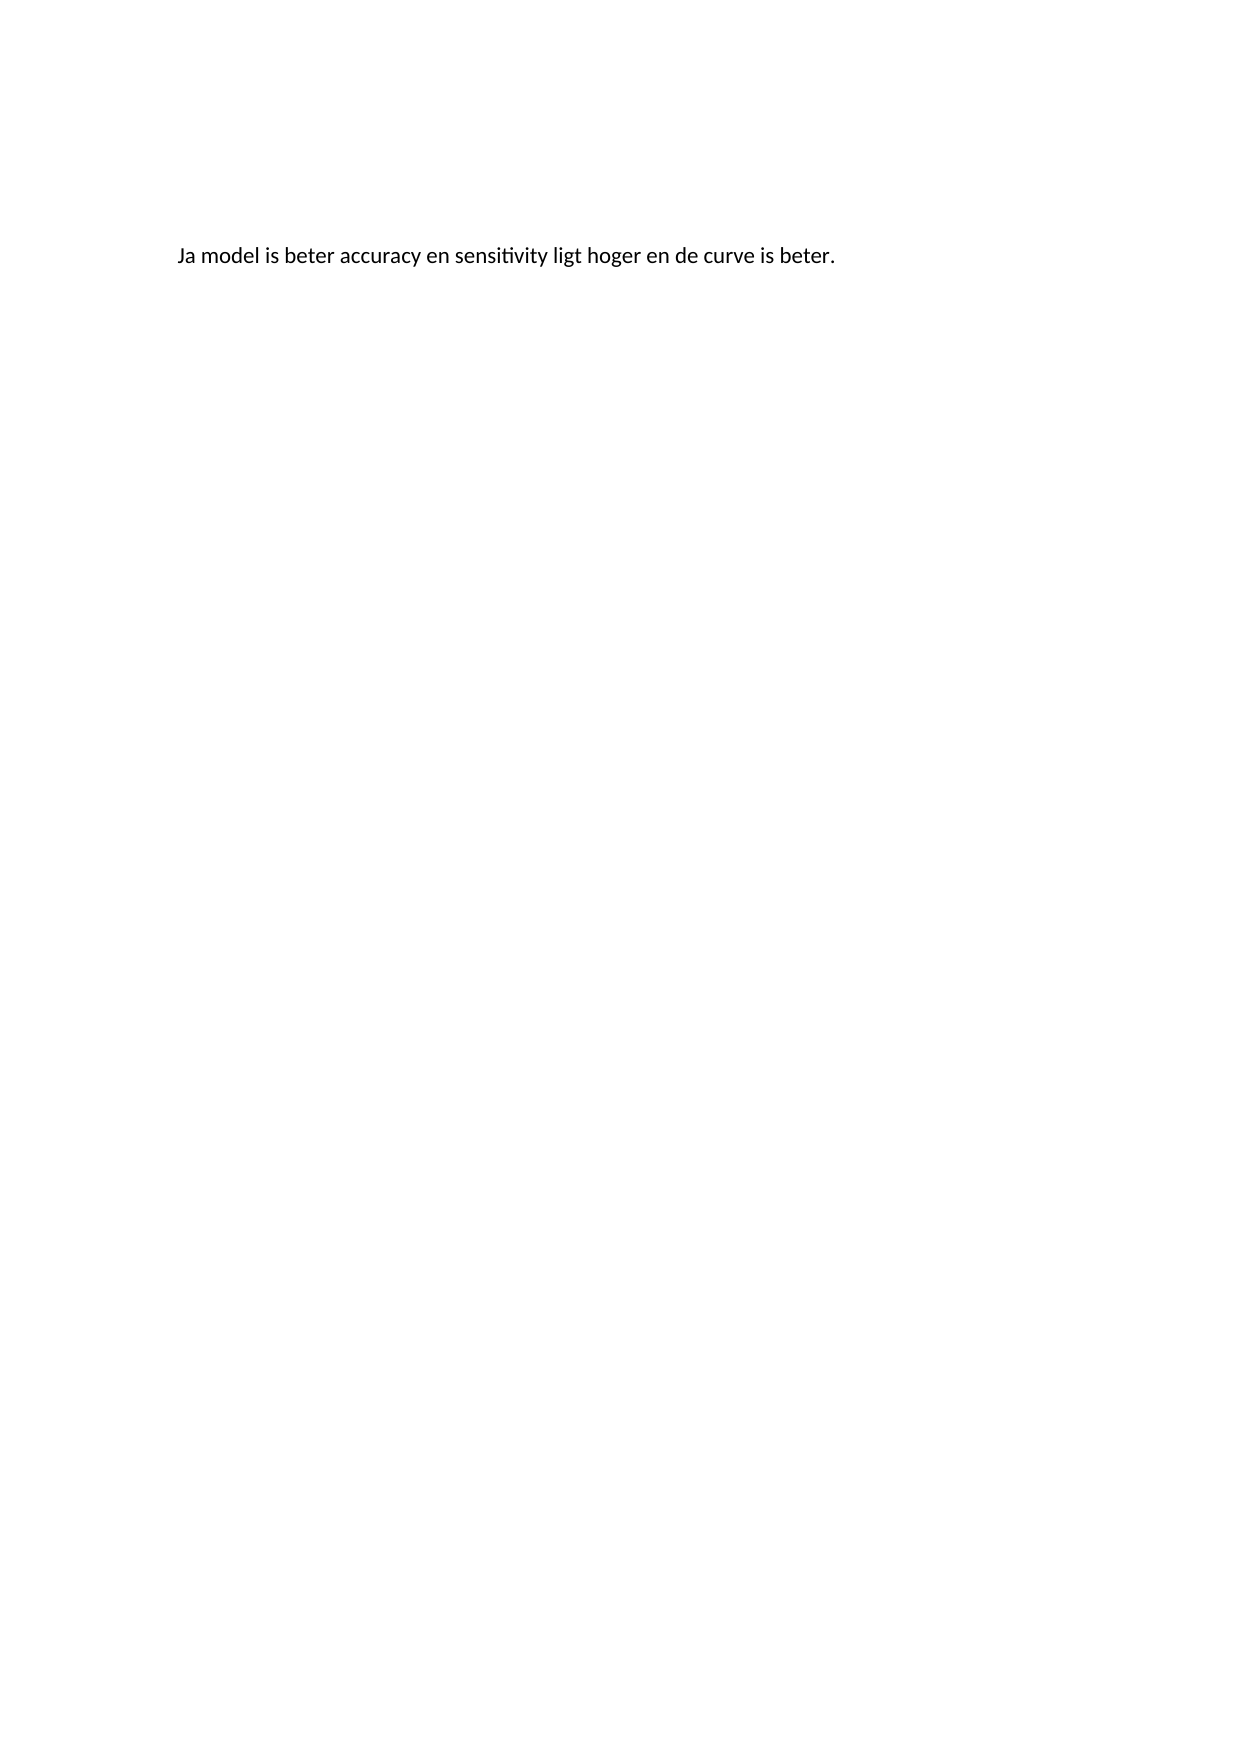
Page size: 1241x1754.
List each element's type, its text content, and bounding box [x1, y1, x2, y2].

text Ja model is beter accuracy en sensitivity ligt hoger en de curve is beter. [177, 241, 1093, 269]
